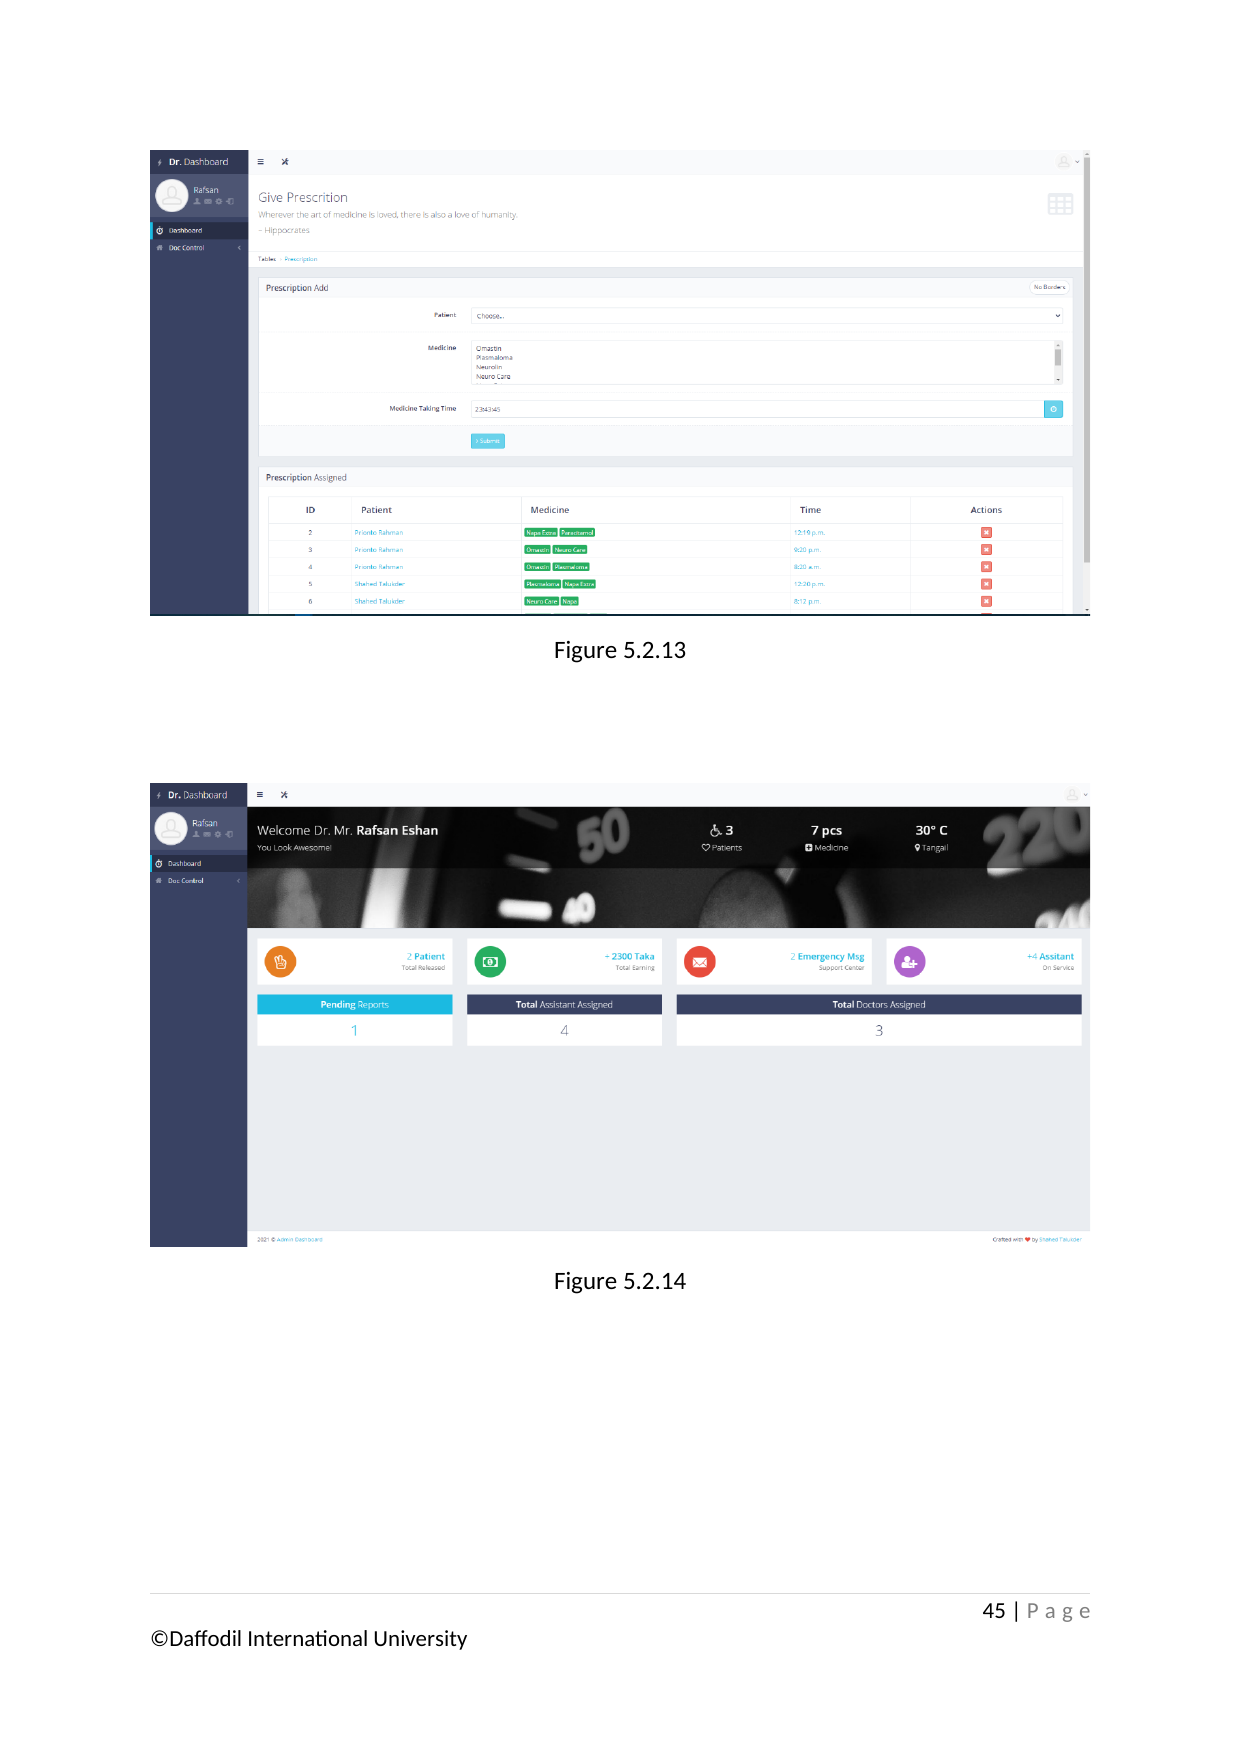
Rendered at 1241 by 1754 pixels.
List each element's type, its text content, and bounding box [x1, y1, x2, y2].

picture [150, 150, 1091, 616]
text Figure 5.2.14 [150, 1265, 1090, 1296]
text Figure 5.2.13 [150, 634, 1090, 665]
picture [150, 783, 1091, 1247]
